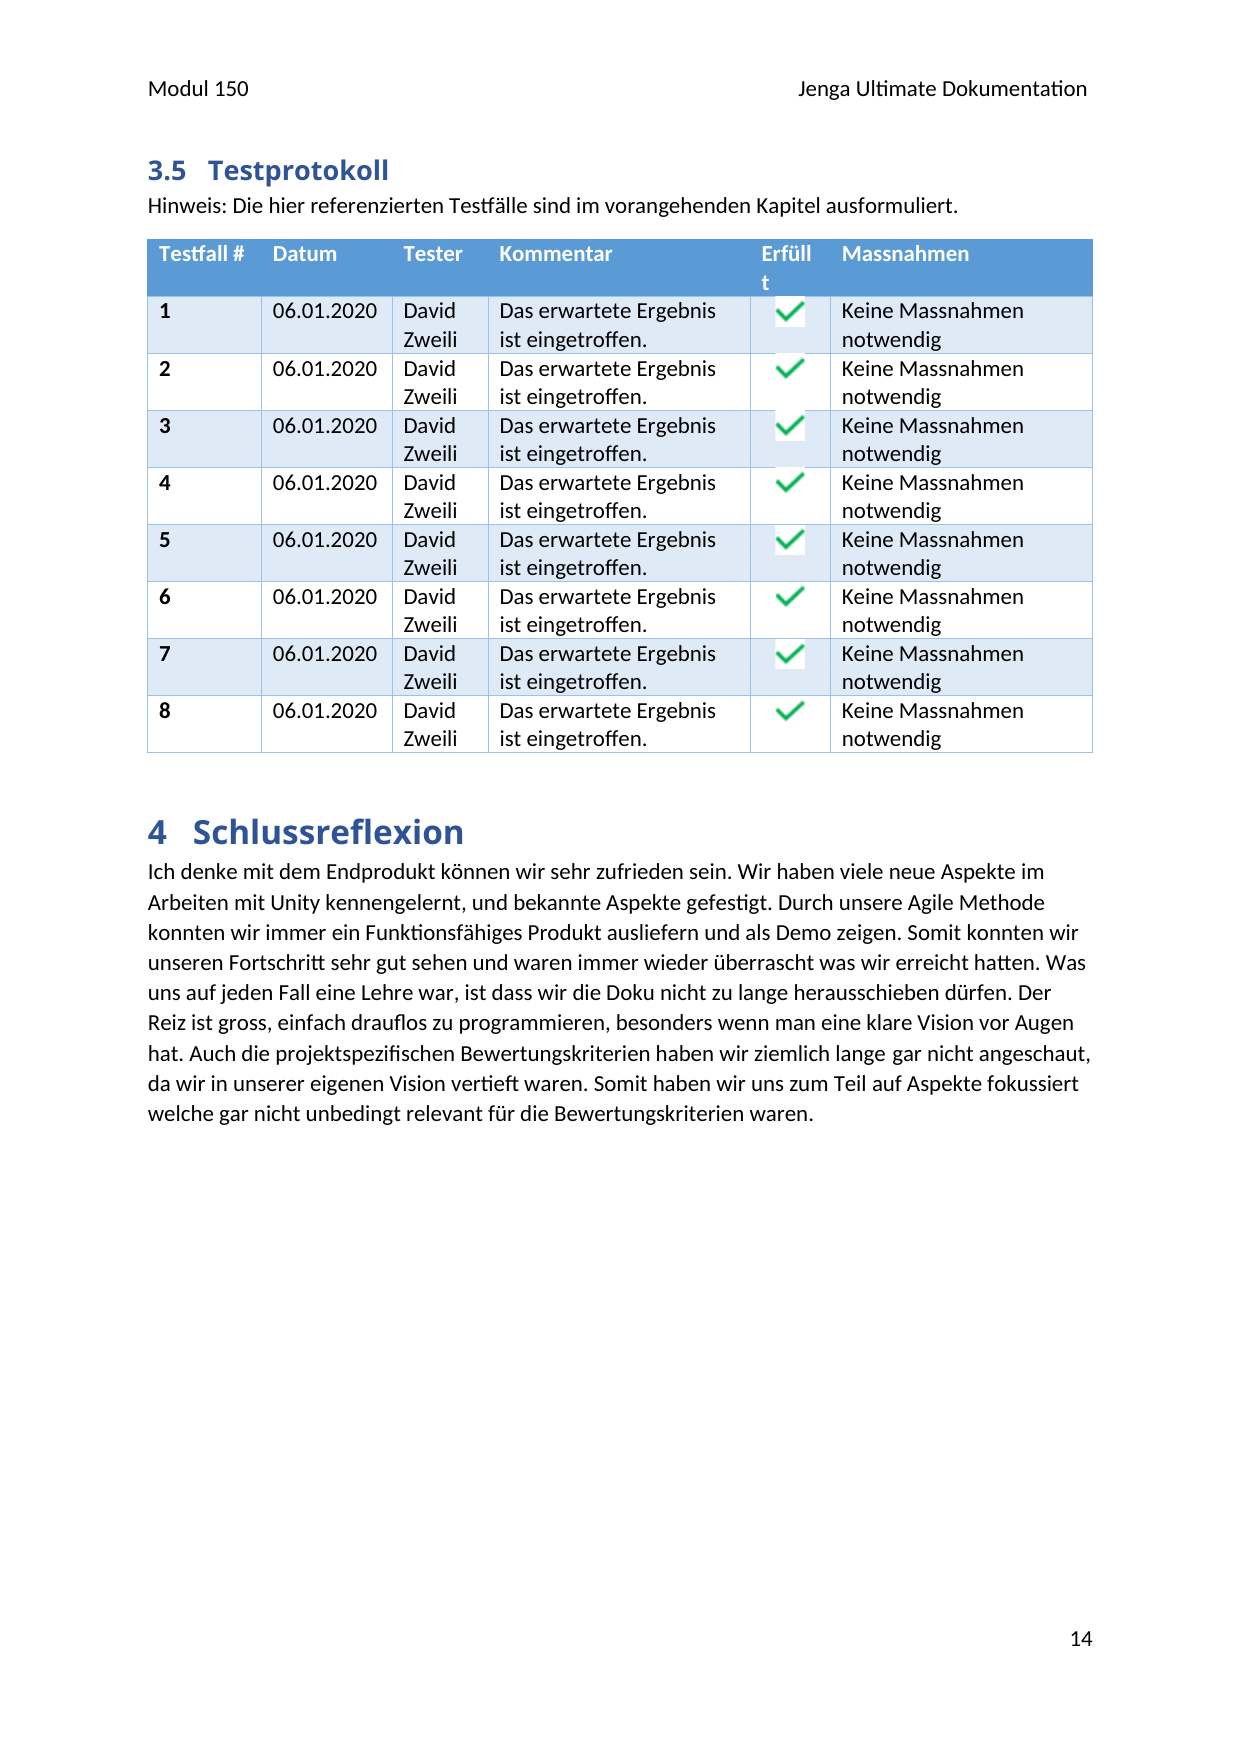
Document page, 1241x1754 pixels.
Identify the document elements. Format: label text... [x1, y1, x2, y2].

table_cell 06.01.2020 [262, 468, 392, 524]
table_cell Das erwartete Ergebnis ist eingetroffen. [489, 525, 750, 581]
table_cell 06.01.2020 [262, 582, 392, 638]
table_cell Keine Massnahmen notwendig [831, 696, 1092, 752]
table_header Erfüllt [751, 240, 830, 296]
table_cell Keine Massnahmen notwendig [831, 582, 1092, 638]
table_header Massnahmen [831, 240, 1092, 296]
table_cell Das erwartete Ergebnis ist eingetroffen. [489, 468, 750, 524]
table_header Testfall # [148, 240, 261, 296]
table_cell Keine Massnahmen notwendig [831, 525, 1092, 581]
picture [775, 353, 805, 384]
table_cell Keine Massnahmen notwendig [831, 411, 1092, 467]
table_cell Das erwartete Ergebnis ist eingetroffen. [489, 297, 750, 353]
table_header Tester [393, 240, 488, 296]
table_cell 06.01.2020 [262, 696, 392, 752]
text Ich denke mit dem Endprodukt können wir sehr zufrieden sein. Wir haben viele neue Aspekte im Arbeiten mit Unity kennengelernt, und bekannte Aspekte gefestigt. Durch unsere Agile Methode konnten wir immer ein Funktionsfähiges Produkt ausliefern und als Demo zeigen. Somit konnten wir unseren Fortschritt sehr gut sehen und waren immer wieder überrascht was wir erreicht hatten. Was uns auf jeden Fall eine Lehre war, ist dass wir die Doku nicht zu lange herausschieben dürfen. Der Reiz ist gross, einfach drauflos zu programmieren, besonders wenn man eine klare Vision vor Augen hat. Auch die projektspezifischen Bewertungskriterien haben wir ziemlich lange gar nicht angeschaut, da wir in unserer eigenen Vision vertieft waren. Somit haben wir uns zum Teil auf Aspekte fokussiert welche gar nicht unbedingt relevant für die Bewertungskriterien waren. [148, 857, 1092, 1127]
table_cell Keine Massnahmen notwendig [831, 297, 1092, 353]
table_cell 5 [148, 525, 261, 581]
table_cell 7 [148, 639, 261, 695]
text Hinweis: Die hier referenzierten Testfälle sind im vorangehenden Kapitel ausformuliert. [148, 192, 1092, 220]
table_cell Keine Massnahmen notwendig [831, 468, 1092, 524]
table_cell 2 [148, 354, 261, 410]
table_cell [751, 411, 830, 467]
table_cell 06.01.2020 [262, 354, 392, 410]
picture [775, 525, 805, 555]
table_cell Das erwartete Ergebnis ist eingetroffen. [489, 639, 750, 695]
table_cell David Zweili [393, 639, 488, 695]
picture [775, 696, 805, 726]
table_cell 6 [148, 582, 261, 638]
table_header Kommentar [489, 240, 750, 296]
table_cell Das erwartete Ergebnis ist eingetroffen. [489, 582, 750, 638]
table_cell Keine Massnahmen notwendig [831, 354, 1092, 410]
table_cell David Zweili [393, 582, 488, 638]
table_cell David Zweili [393, 354, 488, 410]
subtitle Testprotokoll [148, 152, 1092, 189]
picture [775, 582, 805, 612]
table_cell Das erwartete Ergebnis ist eingetroffen. [489, 696, 750, 752]
picture [775, 410, 805, 441]
table_cell 8 [148, 696, 261, 752]
table_cell 06.01.2020 [262, 411, 392, 467]
table_cell 06.01.2020 [262, 525, 392, 581]
table_cell 4 [148, 468, 261, 524]
table_cell [751, 468, 830, 524]
table_header Datum [262, 240, 392, 296]
table_cell David Zweili [393, 468, 488, 524]
table_cell David Zweili [393, 411, 488, 467]
picture [775, 467, 805, 498]
picture [775, 639, 805, 669]
subtitle Schlussreflexion [148, 808, 1092, 854]
table_cell 06.01.2020 [262, 297, 392, 353]
table_cell [751, 354, 830, 410]
table_cell Das erwartete Ergebnis ist eingetroffen. [489, 411, 750, 467]
table_cell [751, 525, 830, 581]
table_cell [751, 639, 830, 695]
table_cell Das erwartete Ergebnis ist eingetroffen. [489, 354, 750, 410]
table_cell Keine Massnahmen notwendig [831, 639, 1092, 695]
table_cell 3 [148, 411, 261, 467]
table_cell David Zweili [393, 525, 488, 581]
table_cell David Zweili [393, 696, 488, 752]
table_cell David Zweili [393, 297, 488, 353]
table_cell 1 [148, 297, 261, 353]
picture [775, 296, 805, 327]
table_cell [751, 696, 830, 752]
table_cell 06.01.2020 [262, 639, 392, 695]
table_cell [751, 582, 830, 638]
table_cell [751, 297, 830, 353]
